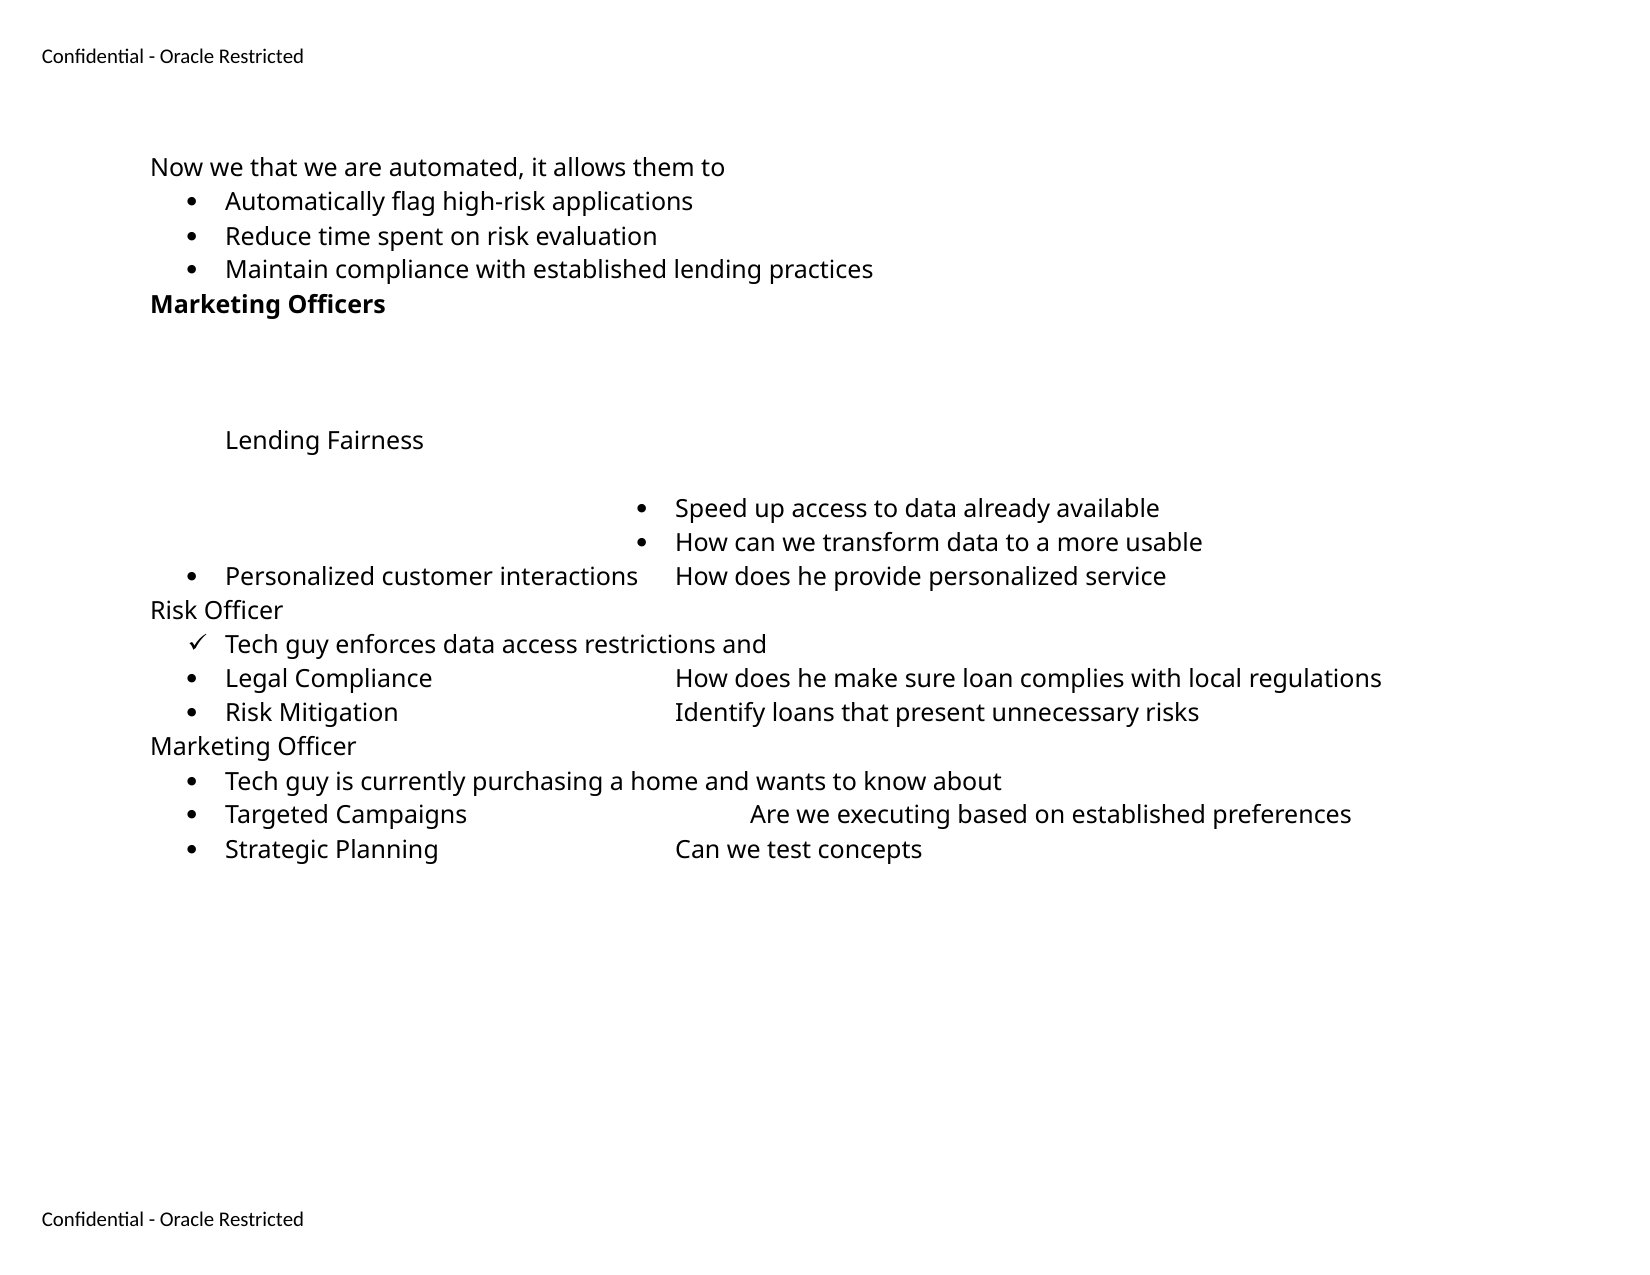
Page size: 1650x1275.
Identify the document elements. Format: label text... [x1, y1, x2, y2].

list Legal Compliance How does he make sure loan complies with local regulations [187, 661, 1500, 695]
text Marketing Officer [150, 729, 1500, 763]
list Risk Mitigation Identify loans that present unnecessary risks [187, 695, 1500, 729]
text Risk Officer [150, 593, 1500, 627]
list Strategic Planning Can we test concepts [187, 831, 1500, 865]
list Personalized customer interactions How does he provide personalized service [187, 559, 1500, 593]
list Targeted Campaigns Are we executing based on established preferences [187, 797, 1500, 831]
list Speed up access to data already available [637, 491, 1500, 525]
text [150, 150, 1500, 184]
text Marketing Officers [150, 286, 1500, 320]
list Reduce time spent on risk evaluation [187, 218, 1500, 252]
list Maintain compliance with established lending practices [187, 252, 1500, 286]
list Tech guy is currently purchasing a home and wants to know about [187, 763, 1500, 797]
text Lending Fairness [225, 422, 1500, 457]
list Tech guy enforces data access restrictions and [187, 627, 1500, 661]
list Automatically flag high-risk applications [187, 184, 1500, 218]
list How can we transform data to a more usable [637, 525, 1500, 559]
